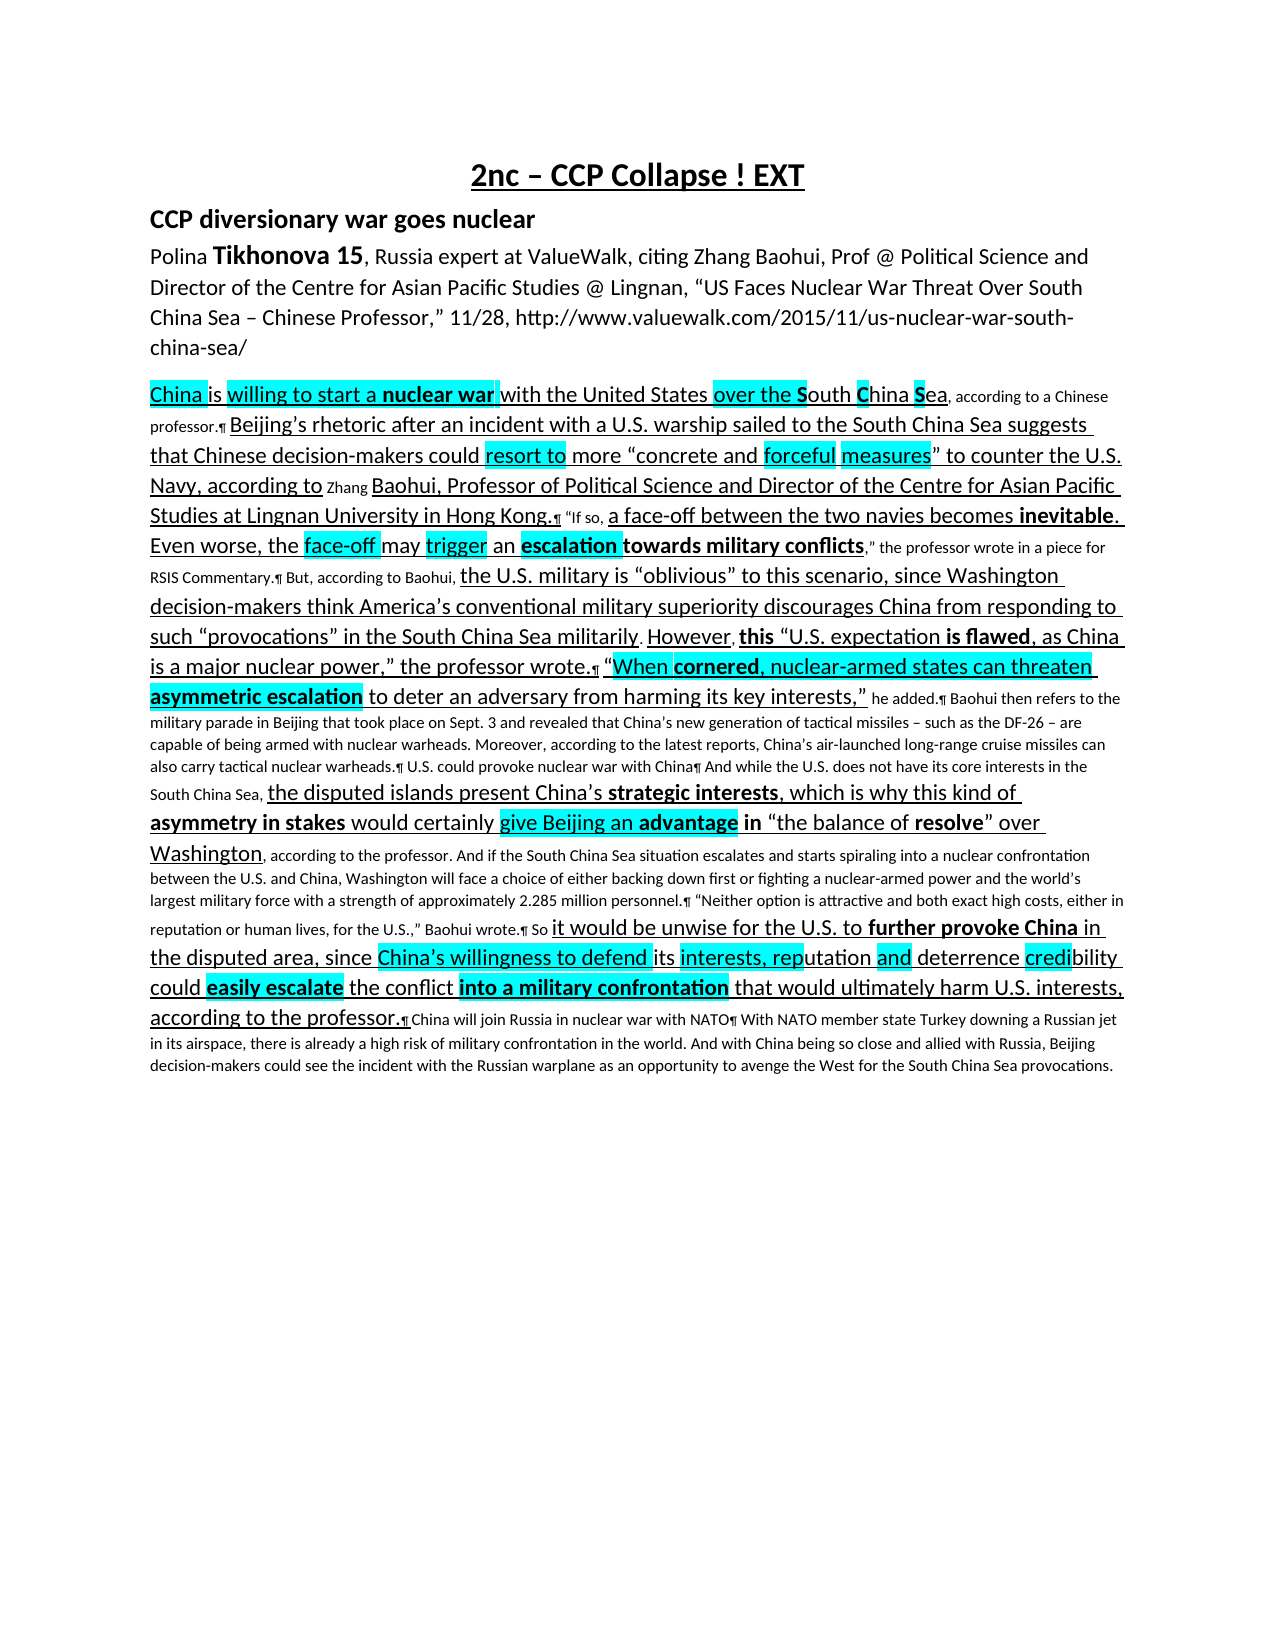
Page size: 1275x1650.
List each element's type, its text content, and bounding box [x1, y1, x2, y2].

text 2nc – CCP Collapse ! EXT [150, 154, 1125, 195]
text China is willing to start a nuclear war with the United States over the South China Sea, according to a Chinese professor.¶ Beijing’s rhetoric after an incident with a U.S. warship sailed to the South China Sea suggests that Chinese decision-makers could resort to more “concrete and forceful measures” to counter the U.S. Navy, according to Zhang Baohui, Professor of Political Science and Director of the Centre for Asian Pacific Studies at Lingnan University in Hong Kong.¶ “If so, a face-off between the two navies becomes inevitable. Even worse, the face-off may trigger an escalation towards military conflicts,” the professor wrote in a piece for RSIS Commentary.¶ But, according to Baohui, the U.S. military is “oblivious” to this scenario, since Washington decision-makers think America’s conventional military superiority discourages China from responding to such “provocations” in the South China Sea militarily. However, this “U.S. expectation is flawed, as China is a major nuclear power,” the professor wrote.¶ “When cornered, nuclear-armed states can threaten asymmetric escalation to deter an adversary from harming its key interests,” he added.¶ Baohui then refers to the military parade in Beijing that took place on Sept. 3 and revealed that China’s new generation of tactical missiles – such as the DF-26 – are capable of being armed with nuclear warheads. Moreover, according to the latest reports, China’s air-launched long-range cruise missiles can also carry tactical nuclear warheads.¶ U.S. could provoke nuclear war with China¶ And while the U.S. does not have its core interests in the South China Sea, the disputed islands present China’s strategic interests, which is why this kind of asymmetry in stakes would certainly give Beijing an advantage in “the balance of resolve” over Washington, according to the professor. And if the South China Sea situation escalates and starts spiraling into a nuclear confrontation between the U.S. and China, Washington will face a choice of either backing down first or fighting a nuclear-armed power and the world’s largest military force with a strength of approximately 2.285 million personnel.¶ “Neither option is attractive and both exact high costs, either in reputation or human lives, for the U.S.,” Baohui wrote.¶ So it would be unwise for the U.S. to further provoke China in the disputed area, since China’s willingness to defend its interests, reputation and deterrence credibility could easily escalate the conflict into a military confrontation that would ultimately harm U.S. interests, according to the professor.¶ China will join Russia in nuclear war with NATO¶ With NATO member state Turkey downing a Russian jet in its airspace, there is already a high risk of military confrontation in the world. And with China being so close and allied with Russia, Beijing decision-makers could see the incident with the Russian warplane as an opportunity to avenge the West for the South China Sea provocations. [150, 380, 1125, 1075]
text CCP diversionary war goes nuclear [150, 202, 1125, 235]
text Polina Tikhonova 15, Russia expert at ValueWalk, citing Zhang Baohui, Prof @ Political Science and Director of the Centre for Asian Pacific Studies @ Lingnan, “US Faces Nuclear War Threat Over South China Sea – Chinese Professor,” 11/28, http://www.valuewalk.com/2015/11/us-nuclear-war-south-china-sea/ [150, 238, 1125, 362]
